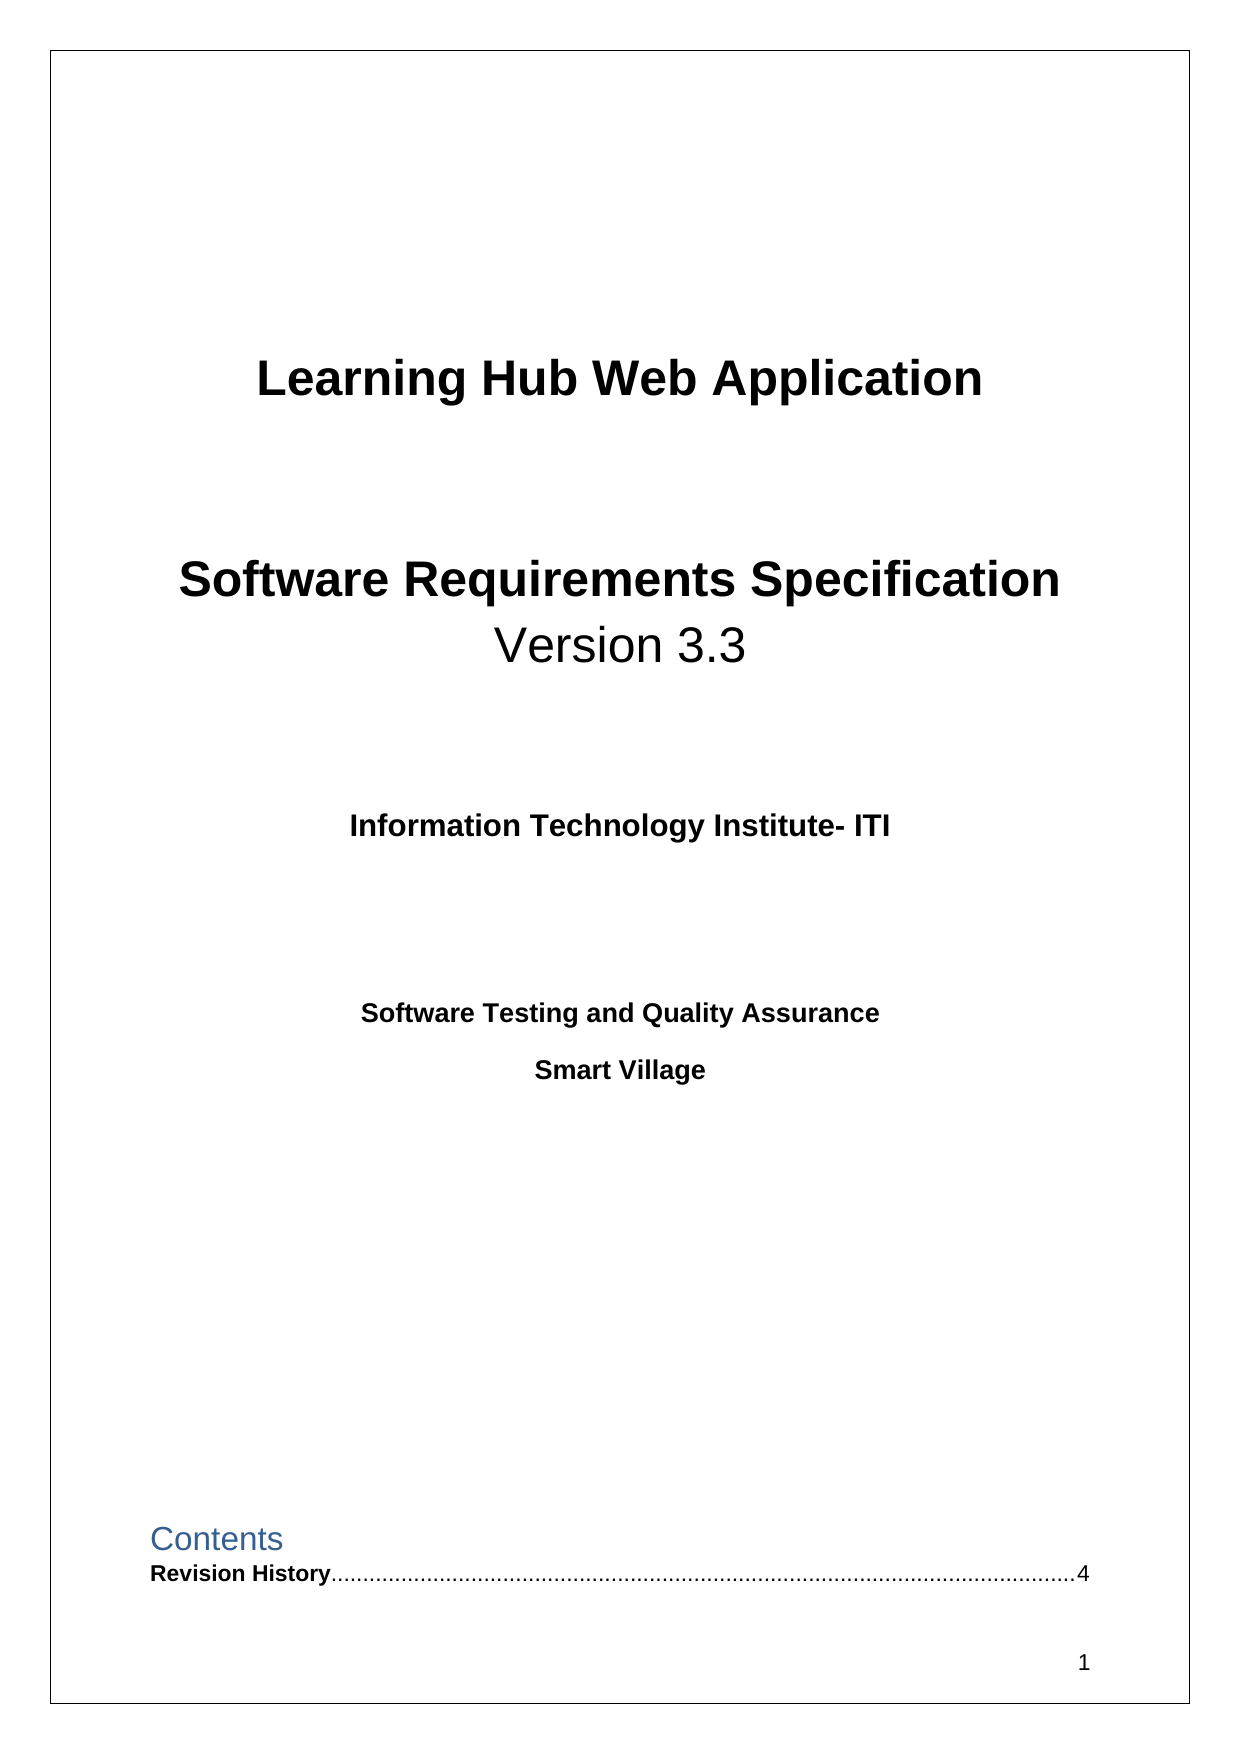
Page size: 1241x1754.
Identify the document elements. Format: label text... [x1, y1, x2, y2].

text Learning Hub Web Application [150, 348, 1090, 406]
text Smart Village [150, 1054, 1090, 1085]
text Version 3.3 [150, 615, 1090, 672]
text Software Testing and Quality Assurance [150, 997, 1090, 1029]
text Software Requirements Specification [150, 549, 1090, 606]
text Information Technology Institute- ITI [150, 807, 1090, 843]
